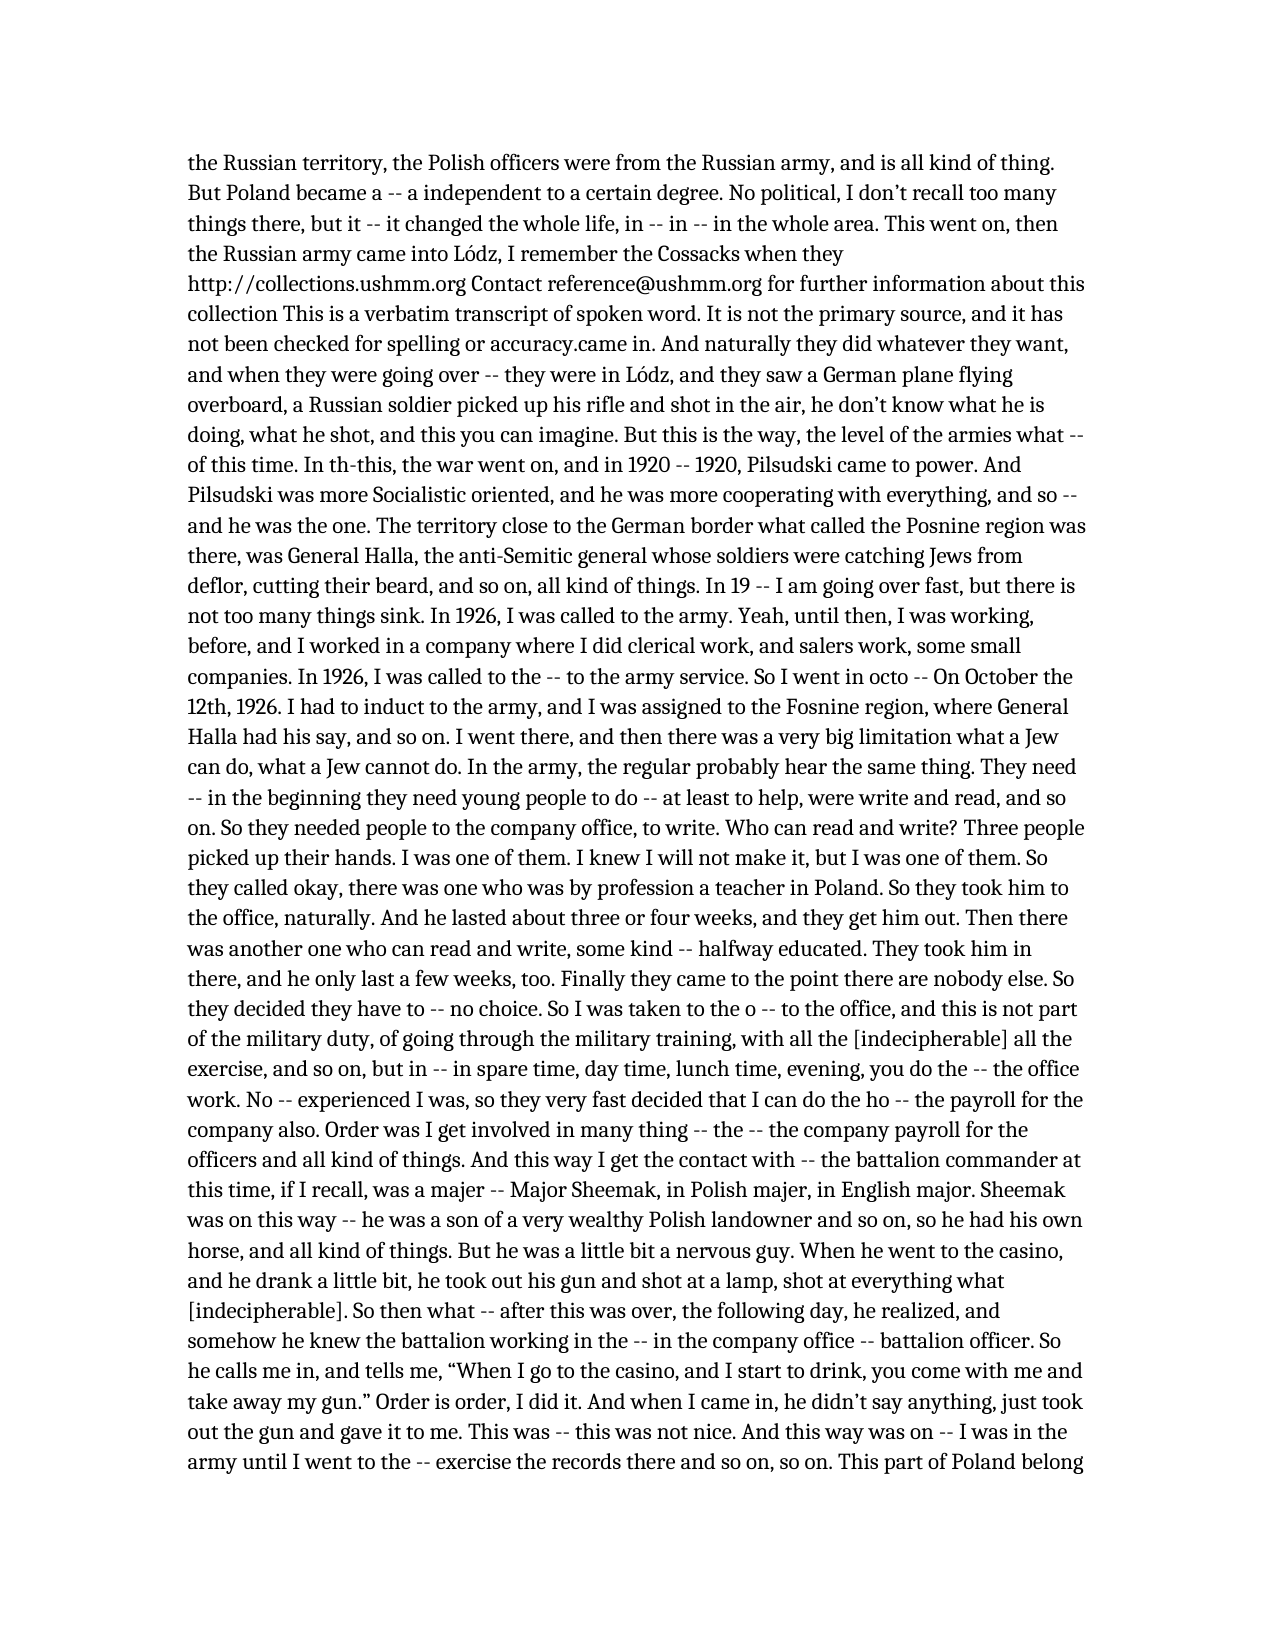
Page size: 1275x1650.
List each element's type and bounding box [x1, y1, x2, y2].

text [187, 150, 1087, 1475]
